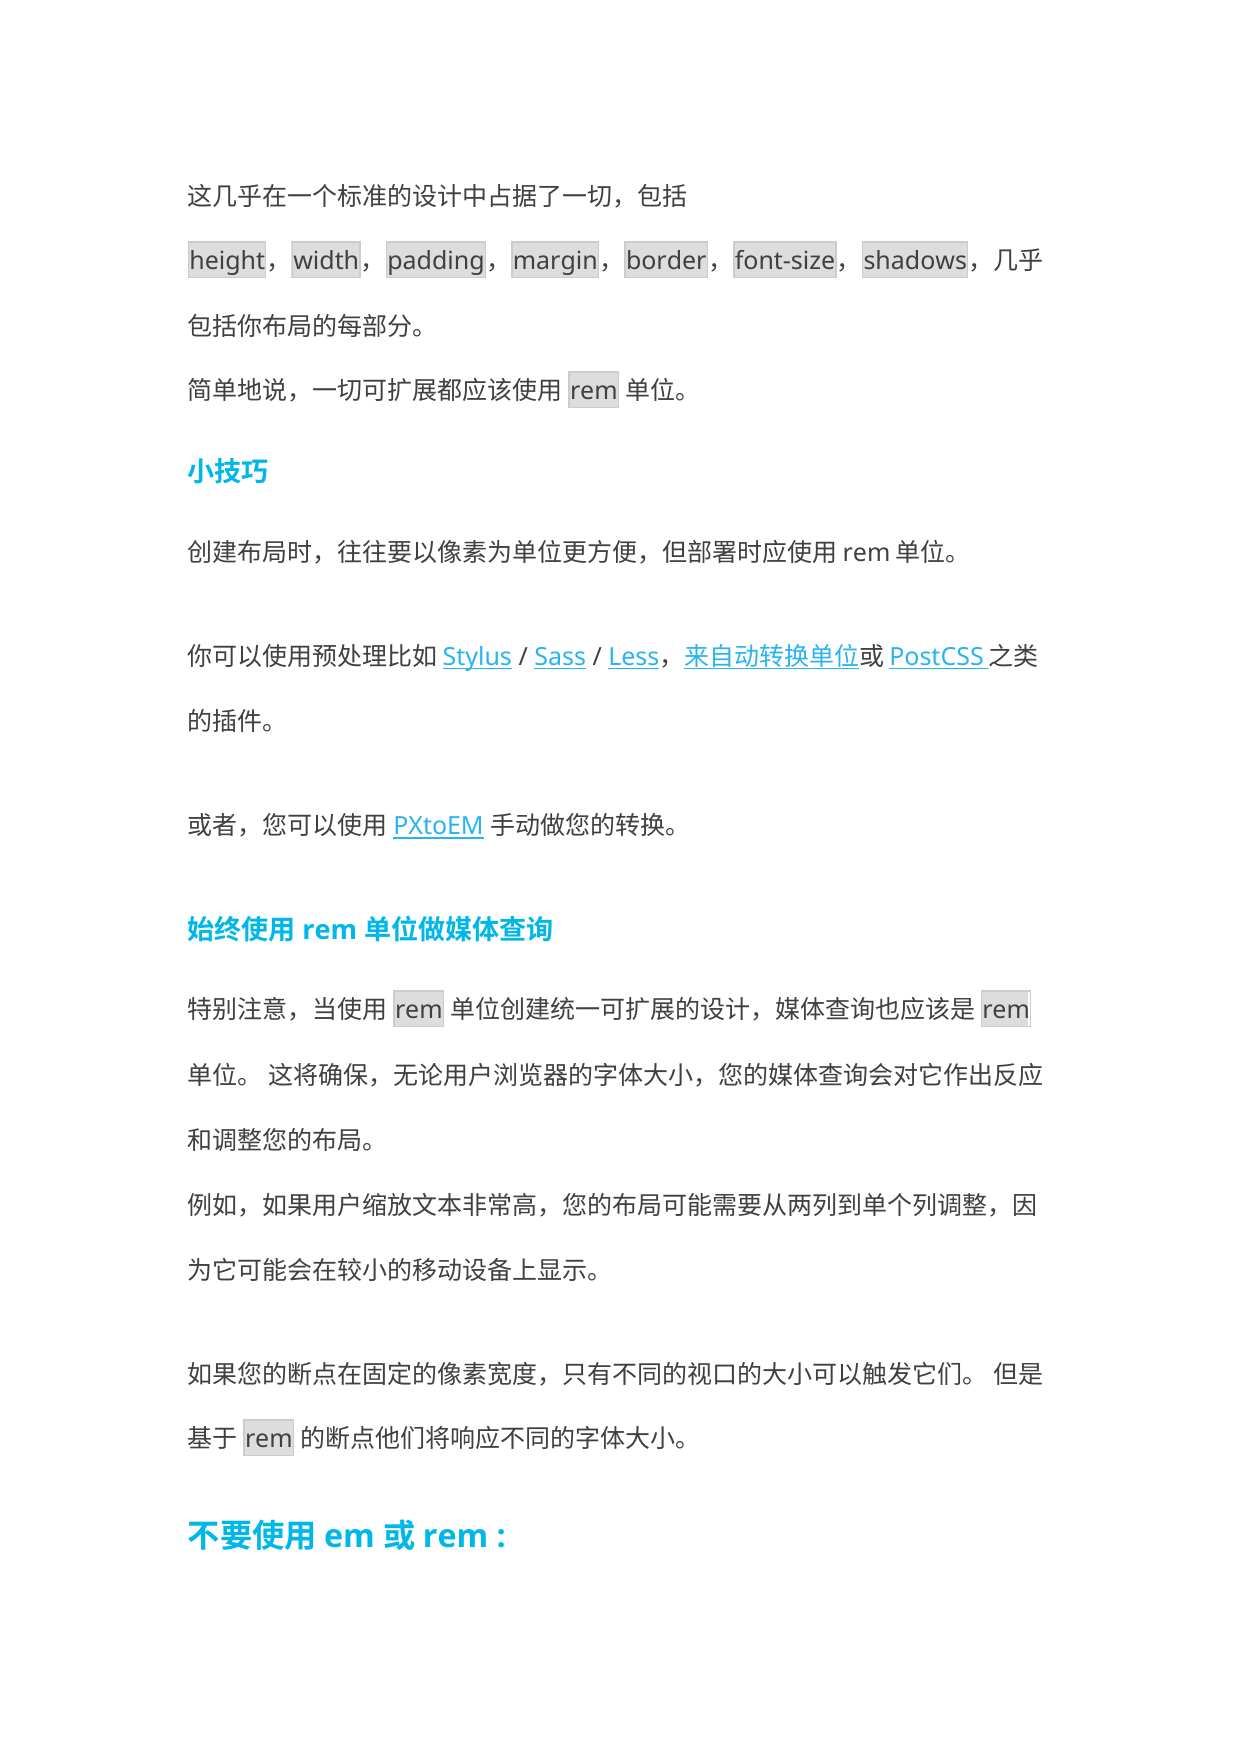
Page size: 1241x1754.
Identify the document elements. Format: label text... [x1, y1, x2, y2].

text 不要使用 em 或 rem : [187, 1501, 1053, 1566]
text 特别注意，当使用 rem 单位创建统一可扩展的设计，媒体查询也应该是rem单位。 这将确保，无论用户浏览器的字体大小，您的媒体查询会对它作出反应和调整您的布局。 [187, 976, 1053, 1171]
text 小技巧 [187, 438, 1053, 503]
text 或者，您可以使用 PXtoEM 手动做您的转换。 [187, 791, 1053, 856]
text 简单地说，一切可扩展都应该使用 rem 单位。 [187, 357, 1053, 422]
text 如果您的断点在固定的像素宽度，只有不同的视口的大小可以触发它们。 但是基于 rem 的断点他们将响应不同的字体大小。 [187, 1340, 1053, 1470]
text 你可以使用预处理比如Stylus / Sass / Less，来自动转换单位或PostCSS之类的插件。 [187, 622, 1053, 752]
text 创建布局时，往往要以像素为单位更方便，但部署时应使用rem单位。 [187, 518, 1053, 583]
text 例如，如果用户缩放文本非常高，您的布局可能需要从两列到单个列调整，因为它可能会在较小的移动设备上显示。 [187, 1171, 1053, 1301]
text 这几乎在一个标准的设计中占据了一切，包括height，width，padding，margin，border，font-size，shadows，几乎包括你布局的每部分。 [187, 162, 1053, 357]
text 始终使用 rem 单位做媒体查询 [187, 895, 1053, 960]
